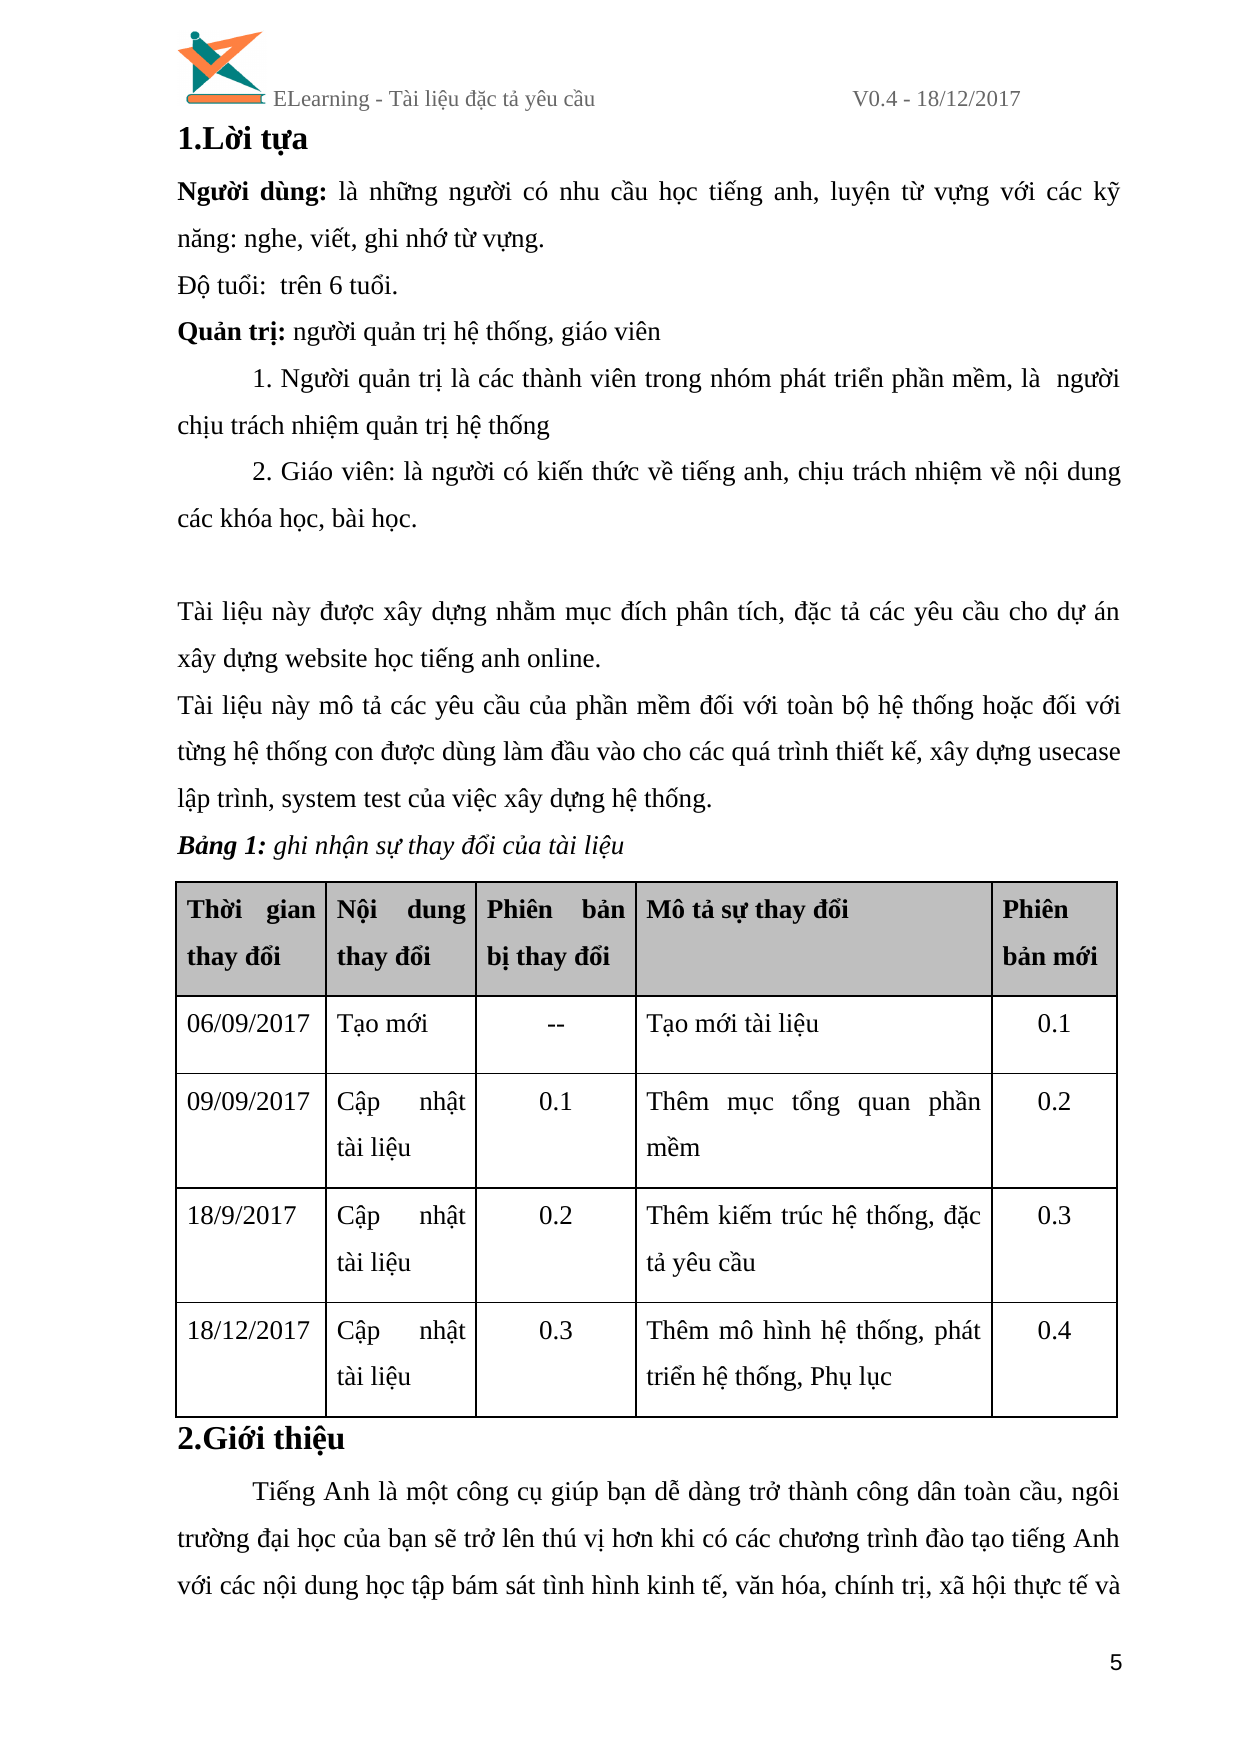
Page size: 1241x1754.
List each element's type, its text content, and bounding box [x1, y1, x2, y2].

subtitle 1.Lời tựa [177, 118, 1122, 156]
text Người dùng: là những người có nhu cầu học tiếng anh, luyện từ vựng với các kỹ năng: nghe, viết, ghi nhớ từ vựng. [177, 176, 1122, 253]
table_cell Cập nhật tài liệu [327, 1303, 475, 1416]
table_cell 0.2 [477, 1189, 635, 1302]
table_cell Cập nhật tài liệu [327, 1074, 475, 1187]
picture [177, 30, 268, 106]
table_header Thời gian thay đổi [177, 883, 325, 995]
table_cell 0.1 [993, 997, 1116, 1072]
table_header Phiên bản bị thay đổi [477, 883, 635, 995]
text Độ tuổi: trên 6 tuổi. [177, 269, 1122, 300]
table_cell 06/09/2017 [177, 997, 325, 1072]
table_cell 0.1 [477, 1074, 635, 1187]
table_header Phiên bản mới [993, 883, 1116, 995]
table_header Nội dung thay đổi [327, 883, 475, 995]
table_cell Tạo mới tài liệu [637, 997, 991, 1072]
text 2. Giáo viên: là người có kiến thức về tiếng anh, chịu trách nhiệm về nội dung các khóa học, bài học. [177, 456, 1122, 533]
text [177, 1476, 1122, 1600]
text Bảng 1: ghi nhận sự thay đổi của tài liệu [177, 829, 1122, 860]
table_cell Thêm mục tổng quan phần mềm [637, 1074, 991, 1187]
table_cell Tạo mới [327, 997, 475, 1072]
text Quản trị: người quản trị hệ thống, giáo viên [177, 316, 1122, 347]
text Tài liệu này mô tả các yêu cầu của phần mềm đối với toàn bộ hệ thống hoặc đối với từng hệ thống con được dùng làm đầu vào cho các quá trình thiết kế, xây dựng usecase lập trình, system test của việc xây dựng hệ thống. [177, 689, 1122, 813]
table_cell 0.2 [993, 1074, 1116, 1187]
text 1. Người quản trị là các thành viên trong nhóm phát triển phần mềm, là người chịu trách nhiệm quản trị hệ thống [177, 362, 1122, 440]
table_cell 0.4 [993, 1303, 1116, 1416]
table_cell Thêm kiếm trúc hệ thống, đặc tả yêu cầu [637, 1189, 991, 1302]
table_cell Cập nhật tài liệu [327, 1189, 475, 1302]
table_cell Thêm mô hình hệ thống, phát triển hệ thống, Phụ lục [637, 1303, 991, 1416]
table_cell 18/9/2017 [177, 1189, 325, 1302]
table_header Mô tả sự thay đổi [637, 883, 991, 995]
table_cell -- [477, 997, 635, 1072]
table_cell 09/09/2017 [177, 1074, 325, 1187]
subtitle 2.Giới thiệu [177, 1418, 1122, 1456]
table_cell 0.3 [477, 1303, 635, 1416]
table_cell 18/12/2017 [177, 1303, 325, 1416]
text Tài liệu này được xây dựng nhằm mục đích phân tích, đặc tả các yêu cầu cho dự án xây dựng website học tiếng anh online. [177, 596, 1122, 673]
table_cell 0.3 [993, 1189, 1116, 1302]
